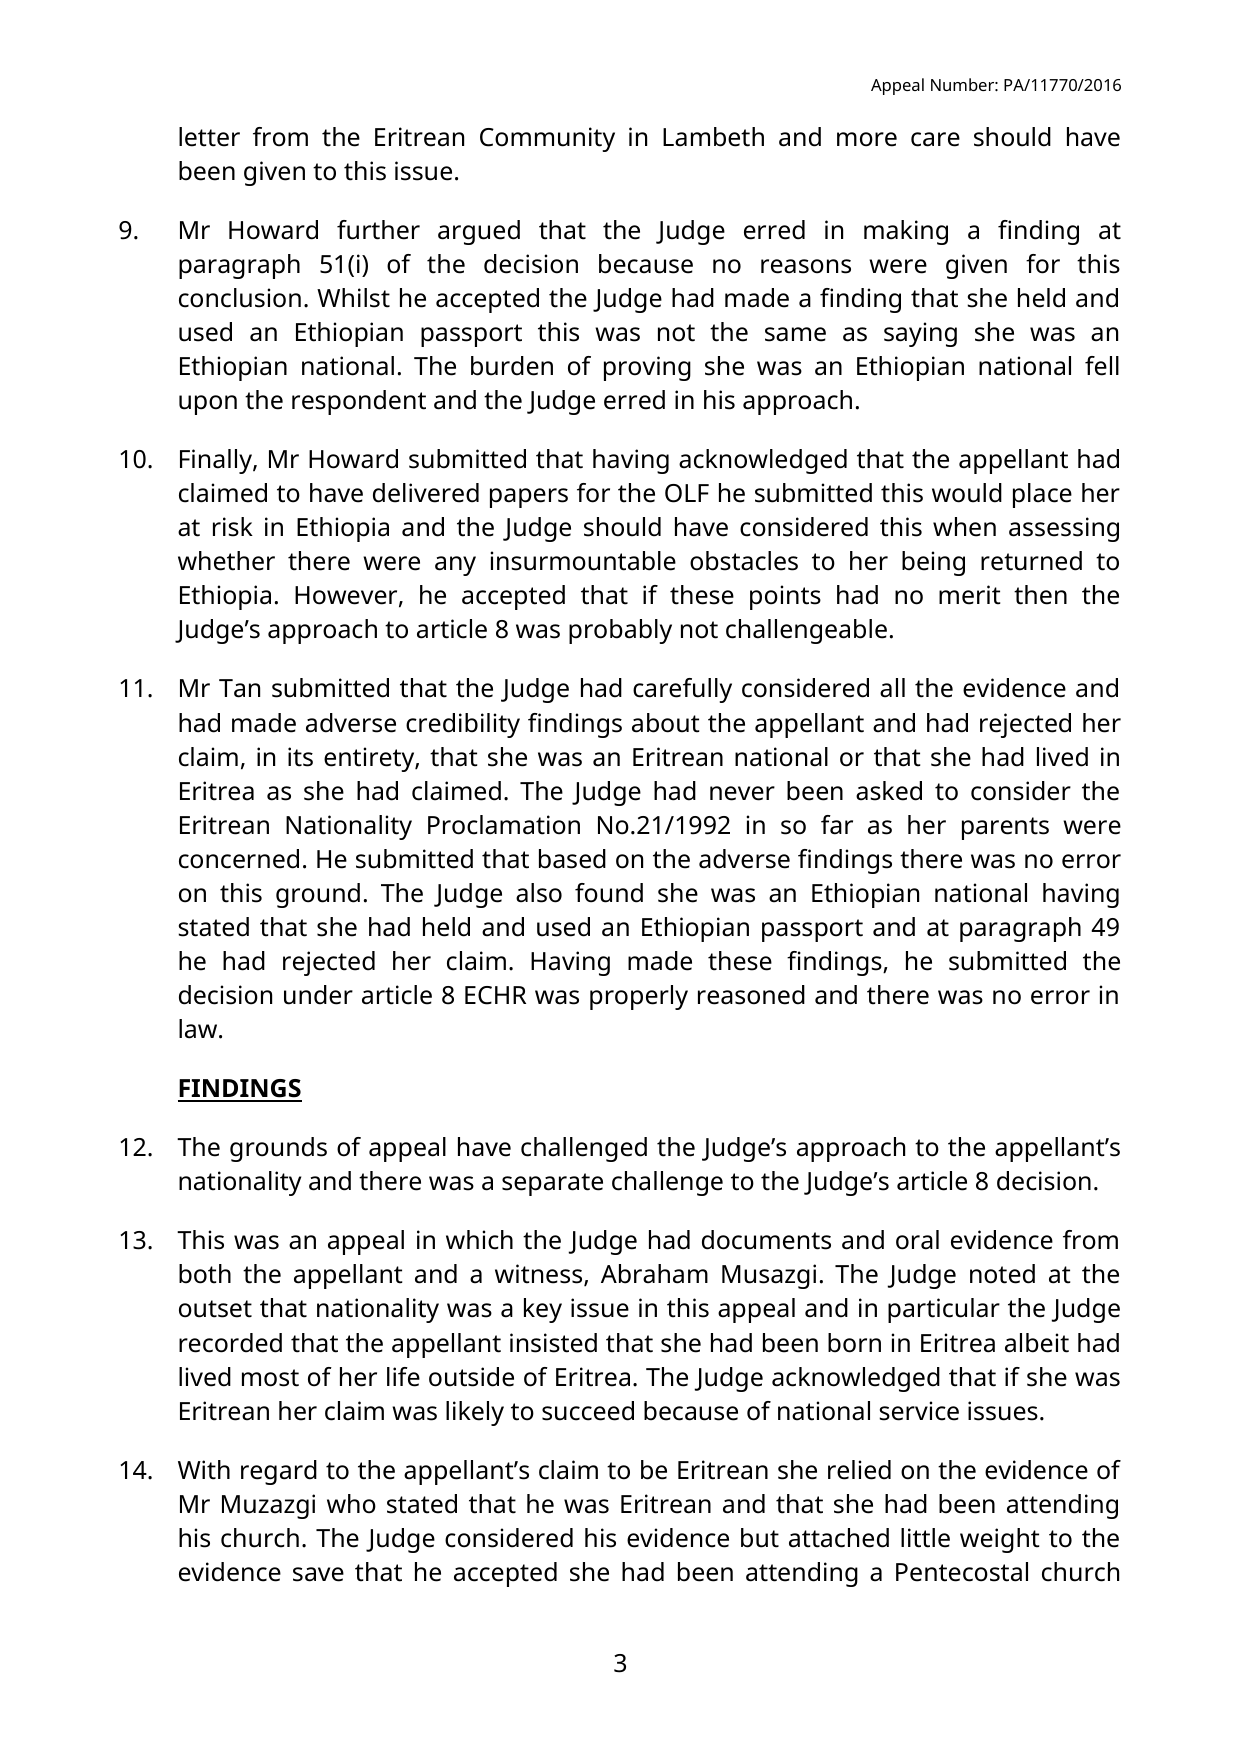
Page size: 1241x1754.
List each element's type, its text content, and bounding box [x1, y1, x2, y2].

list Mr Tan submitted that the Judge had carefully considered all the evidence and had made adverse credibility findings about the appellant and had rejected her claim, in its entirety, that she was an Eritrean national or that she had lived in Eritrea as she had claimed. The Judge had never been asked to consider the Eritrean Nationality Proclamation No.21/1992 in so far as her parents were concerned. He submitted that based on the adverse findings there was no error on this ground. The Judge also found she was an Ethiopian national having stated that she had held and used an Ethiopian passport and at paragraph 49 he had rejected her claim. Having made these findings, he submitted the decision under article 8 ECHR was properly reasoned and there was no error in law. [118, 671, 1122, 1046]
list The grounds of appeal have challenged the Judge’s approach to the appellant’s nationality and there was a separate challenge to the Judge’s article 8 decision. [118, 1130, 1122, 1198]
list Finally, Mr Howard submitted that having acknowledged that the appellant had claimed to have delivered papers for the OLF he submitted this would place her at risk in Ethiopia and the Judge should have considered this when assessing whether there were any insurmountable obstacles to her being returned to Ethiopia. However, he accepted that if these points had no merit then the Judge’s approach to article 8 was probably not challengeable. [118, 442, 1122, 646]
list Mr Howard further argued that the Judge erred in making a finding at paragraph 51(i) of the decision because no reasons were given for this conclusion. Whilst he accepted the Judge had made a finding that she held and used an Ethiopian passport this was not the same as saying she was an Ethiopian national. The burden of proving she was an Ethiopian national fell upon the respondent and the Judge erred in his approach. [118, 212, 1122, 417]
list This was an appeal in which the Judge had documents and oral evidence from both the appellant and a witness, Abraham Musazgi. The Judge noted at the outset that nationality was a key issue in this appeal and in particular the Judge recorded that the appellant insisted that she had been born in Eritrea albeit had lived most of her life outside of Eritrea. The Judge acknowledged that if she was Eritrean her claim was likely to succeed because of national service issues. [118, 1223, 1122, 1427]
text FINDINGS [177, 1071, 1122, 1105]
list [118, 119, 1122, 187]
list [118, 1452, 1122, 1589]
